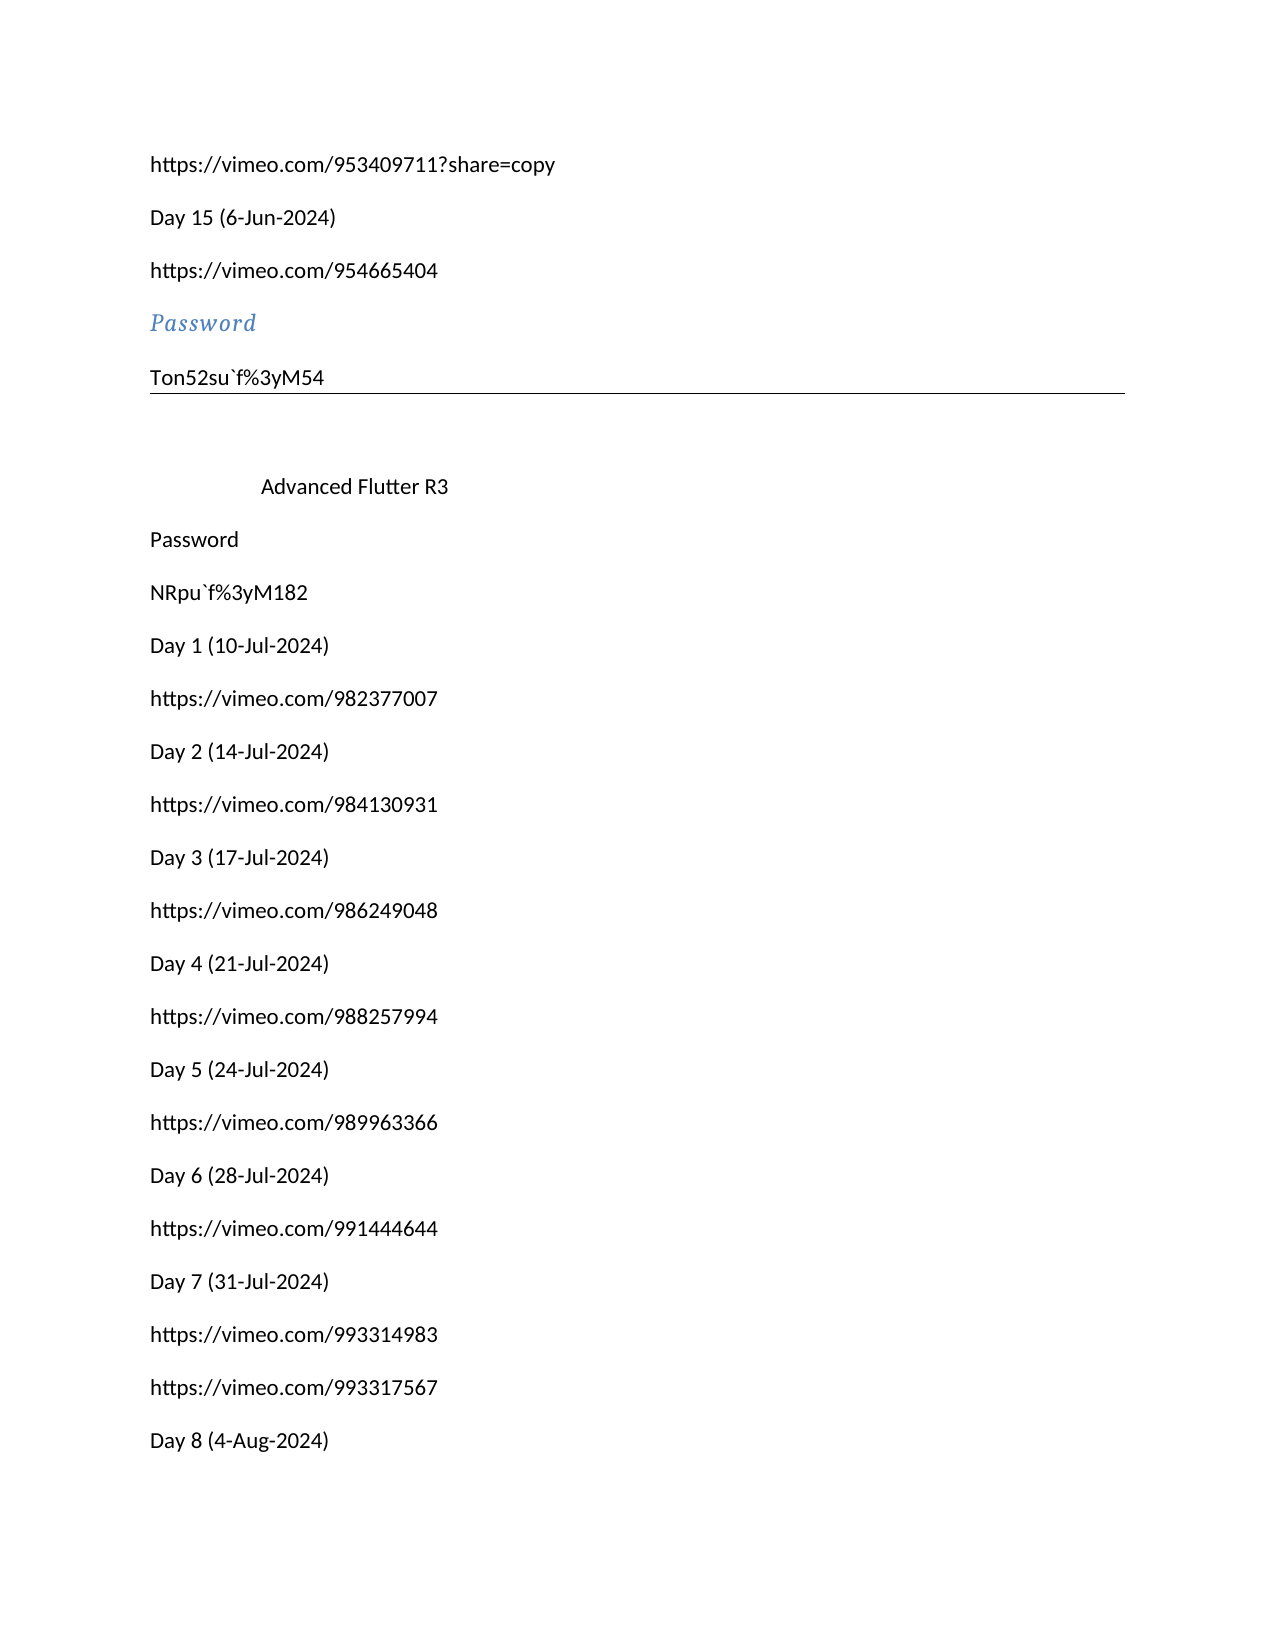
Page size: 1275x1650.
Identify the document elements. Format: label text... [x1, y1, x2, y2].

text Advanced Flutter R3 [150, 472, 1125, 500]
text https://vimeo.com/982377007 [150, 684, 1125, 712]
text https://vimeo.com/954665404 [150, 256, 1125, 284]
text Day 6 (28-Jul-2024) [150, 1161, 1125, 1189]
text https://vimeo.com/984130931 [150, 790, 1125, 818]
text NRpu`f%3yM182 [150, 578, 1125, 606]
text Day 7 (31-Jul-2024) [150, 1267, 1125, 1295]
text https://vimeo.com/989963366 [150, 1108, 1125, 1136]
text https://vimeo.com/991444644 [150, 1214, 1125, 1242]
text Ton52su`f%3yM54 [150, 363, 1125, 393]
text https://vimeo.com/986249048 [150, 896, 1125, 924]
text Day 4 (21-Jul-2024) [150, 949, 1125, 977]
text https://vimeo.com/993314983 [150, 1320, 1125, 1348]
text Day 3 (17-Jul-2024) [150, 843, 1125, 871]
text Day 1 (10-Jul-2024) [150, 631, 1125, 659]
text https://vimeo.com/988257994 [150, 1002, 1125, 1030]
text Day 5 (24-Jul-2024) [150, 1055, 1125, 1083]
text Day 2 (14-Jul-2024) [150, 737, 1125, 765]
text Day 8 (4-Aug-2024) [150, 1426, 1125, 1454]
text Password [150, 525, 1125, 553]
text https://vimeo.com/993317567 [150, 1373, 1125, 1401]
subtitle Password [150, 309, 1125, 338]
text https://vimeo.com/953409711?share=copy [150, 150, 1125, 178]
text Day 15 (6-Jun-2024) [150, 203, 1125, 231]
